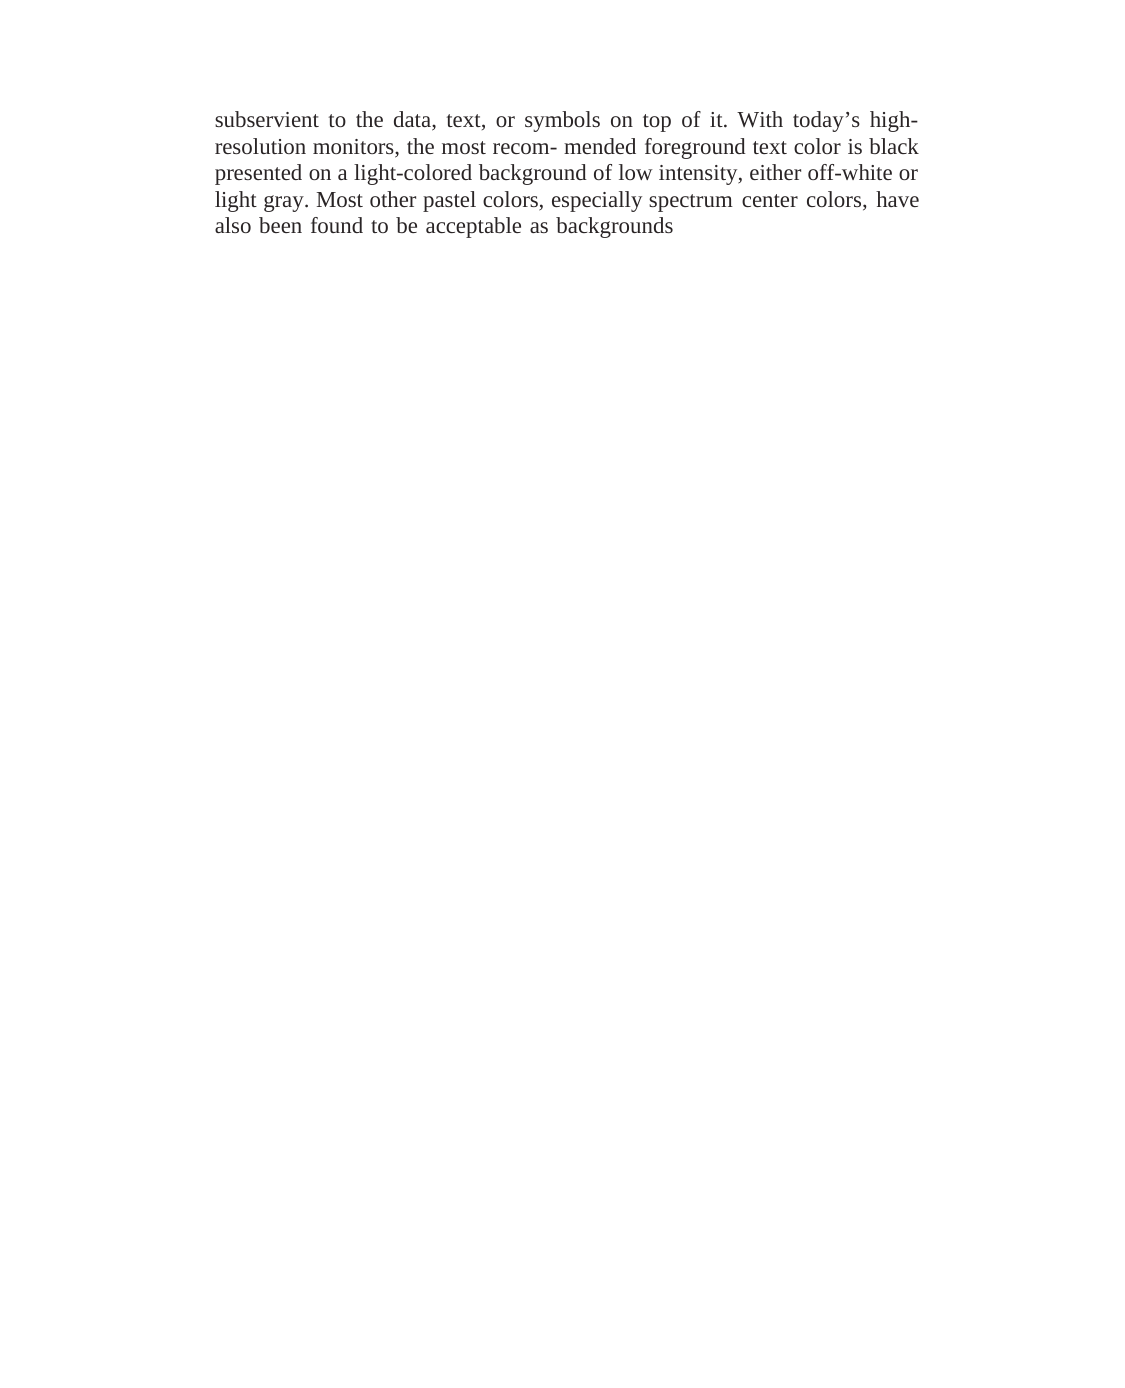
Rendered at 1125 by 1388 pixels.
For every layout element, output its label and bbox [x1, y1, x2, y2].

text [214, 106, 919, 239]
